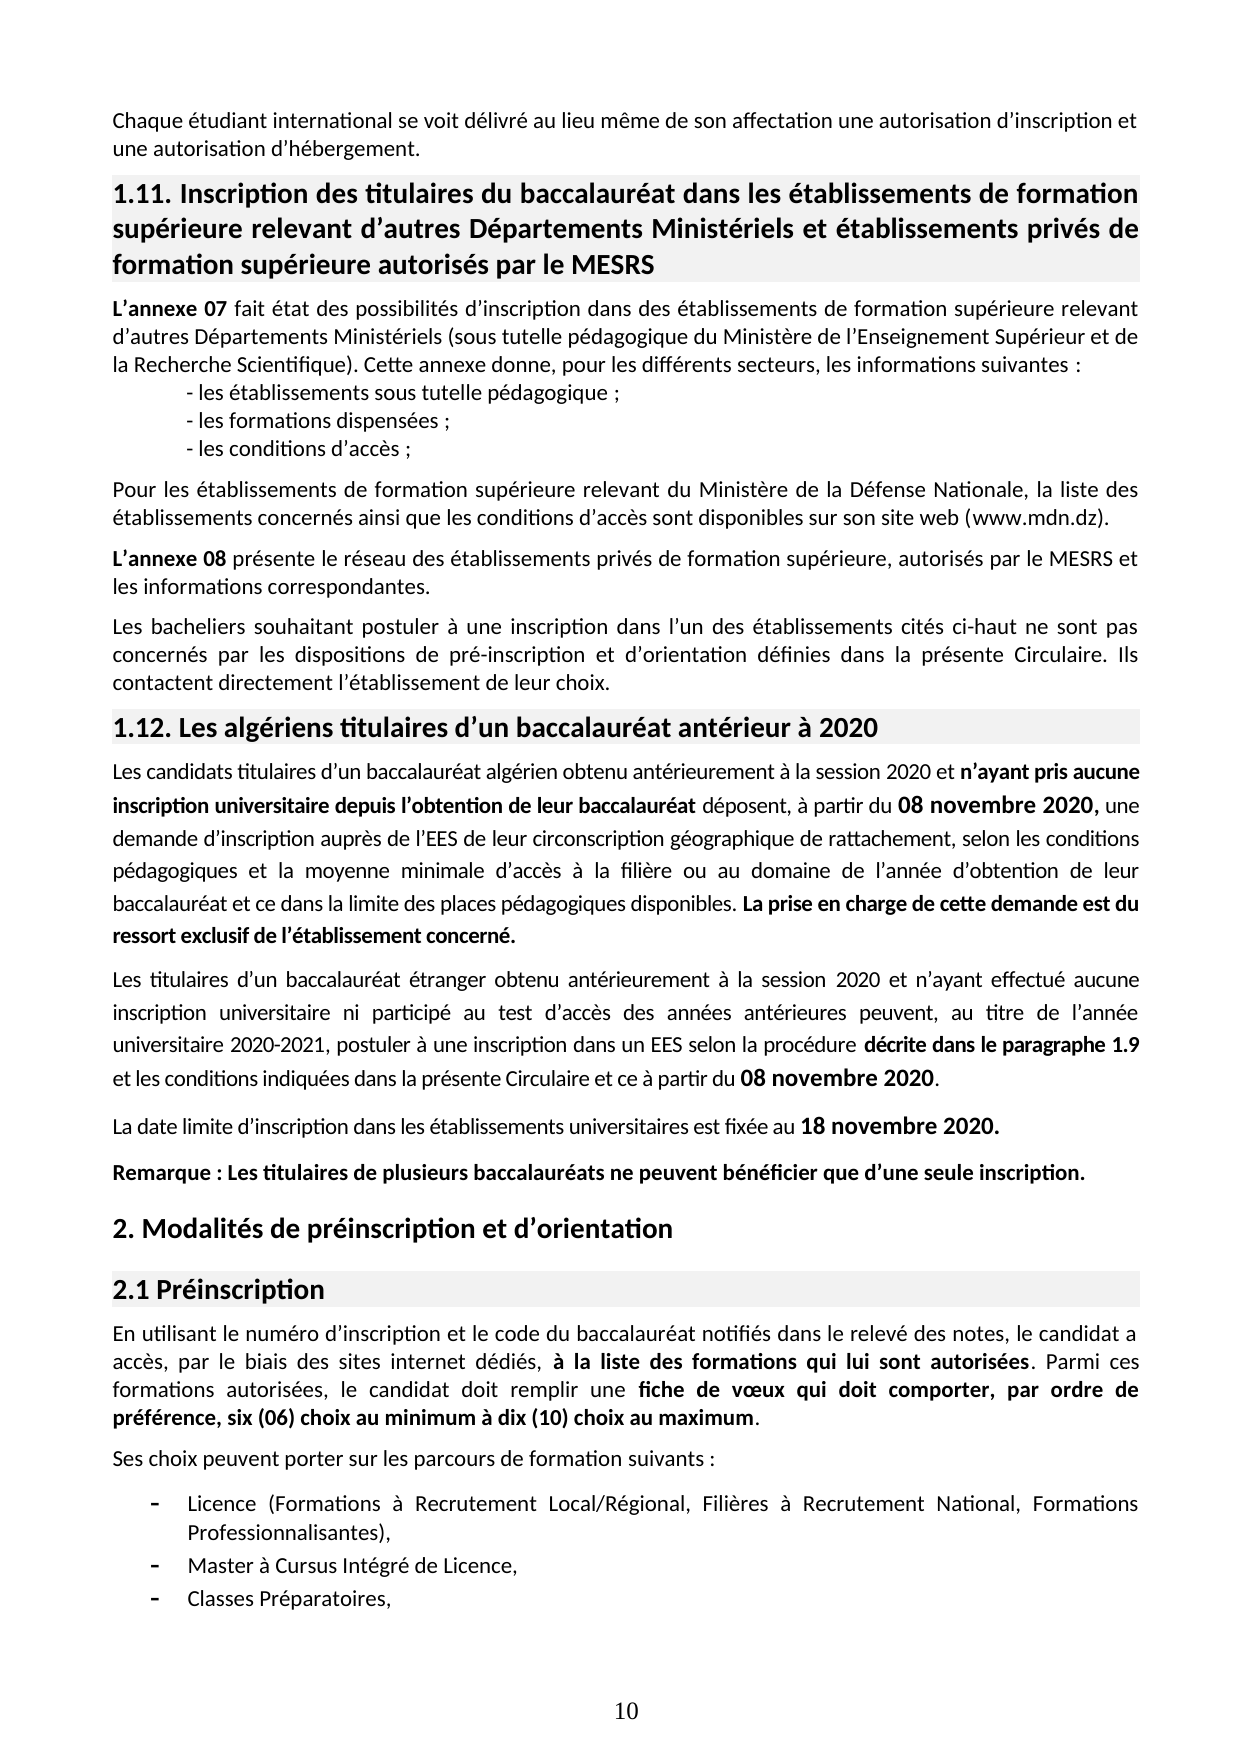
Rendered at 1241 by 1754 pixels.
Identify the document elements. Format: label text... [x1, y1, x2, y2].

text L’annexe 08 présente le réseau des établissements privés de formation supérieure, autorisés par le MESRS et les informations correspondantes. [112, 544, 1140, 600]
text 1.11. Inscription des titulaires du baccalauréat dans les établissements de formation supérieure relevant d’autres Départements Ministériels et établissements privés de formation supérieure autorisés par le MESRS [112, 175, 1140, 282]
text 2.1 Préinscription [112, 1271, 1140, 1307]
text L’annexe 07 fait état des possibilités d’inscription dans des établissements de formation supérieure relevant d’autres Départements Ministériels (sous tutelle pédagogique du Ministère de l’Enseignement Supérieur et de la Recherche Scientifique). Cette annexe donne, pour les différents secteurs, les informations suivantes : [112, 294, 1140, 378]
text Chaque étudiant international se voit délivré au lieu même de son affectation une autorisation d’inscription et une autorisation d’hébergement. [112, 106, 1140, 162]
text Pour les établissements de formation supérieure relevant du Ministère de la Défense Nationale, la liste des établissements concernés ainsi que les conditions d’accès sont disponibles sur son site web (www.mdn.dz). [112, 475, 1140, 531]
text - les établissements sous tutelle pédagogique ; [112, 378, 1140, 406]
text Ses choix peuvent porter sur les parcours de formation suivants : [112, 1444, 1140, 1472]
text Les bacheliers souhaitant postuler à une inscription dans l’un des établissements cités ci-haut ne sont pas concernés par les dispositions de pré-inscription et d’orientation définies dans la présente Circulaire. Ils contactent directement l’établissement de leur choix. [112, 612, 1140, 696]
text La date limite d’inscription dans les établissements universitaires est fixée au 18 novembre 2020. [112, 1110, 1140, 1140]
text Les candidats titulaires d’un baccalauréat algérien obtenu antérieurement à la session 2020 et n’ayant pris aucune inscription universitaire depuis l’obtention de leur baccalauréat déposent, à partir du 08 novembre 2020, une demande d’inscription auprès de l’EES de leur circonscription géographique de rattachement, selon les conditions pédagogiques et la moyenne minimale d’accès à la filière ou au domaine de l’année d’obtention de leur baccalauréat et ce dans la limite des places pédagogiques disponibles. La prise en charge de cette demande est du ressort exclusif de l’établissement concerné. [112, 757, 1140, 949]
list Classes Préparatoires, [150, 1579, 1140, 1613]
text En utilisant le numéro d’inscription et le code du baccalauréat notifiés dans le relevé des notes, le candidat a accès, par le biais des sites internet dédiés, à la liste des formations qui lui sont autorisées. Parmi ces formations autorisées, le candidat doit remplir une fiche de vœux qui doit comporter, par ordre de préférence, six (06) choix au minimum à dix (10) choix au maximum. [112, 1319, 1140, 1431]
text Remarque : Les titulaires de plusieurs baccalauréats ne peuvent bénéficier que d’une seule inscription. [112, 1158, 1140, 1186]
text 1.12. Les algériens titulaires d’un baccalauréat antérieur à 2020 [112, 709, 1140, 744]
text 2. Modalités de préinscription et d’orientation [112, 1211, 1140, 1246]
list Licence (Formations à Recrutement Local/Régional, Filières à Recrutement National, Formations Professionnalisantes), [150, 1484, 1140, 1546]
text Les titulaires d’un baccalauréat étranger obtenu antérieurement à la session 2020 et n’ayant effectué aucune inscription universitaire ni participé au test d’accès des années antérieures peuvent, au titre de l’année universitaire 2020-2021, postuler à une inscription dans un EES selon la procédure décrite dans le paragraphe 1.9 et les conditions indiquées dans la présente Circulaire et ce à partir du 08 novembre 2020. [112, 966, 1140, 1093]
list Master à Cursus Intégré de Licence, [150, 1546, 1140, 1579]
text - les formations dispensées ; [112, 406, 1140, 434]
text - les conditions d’accès ; [112, 434, 1140, 462]
